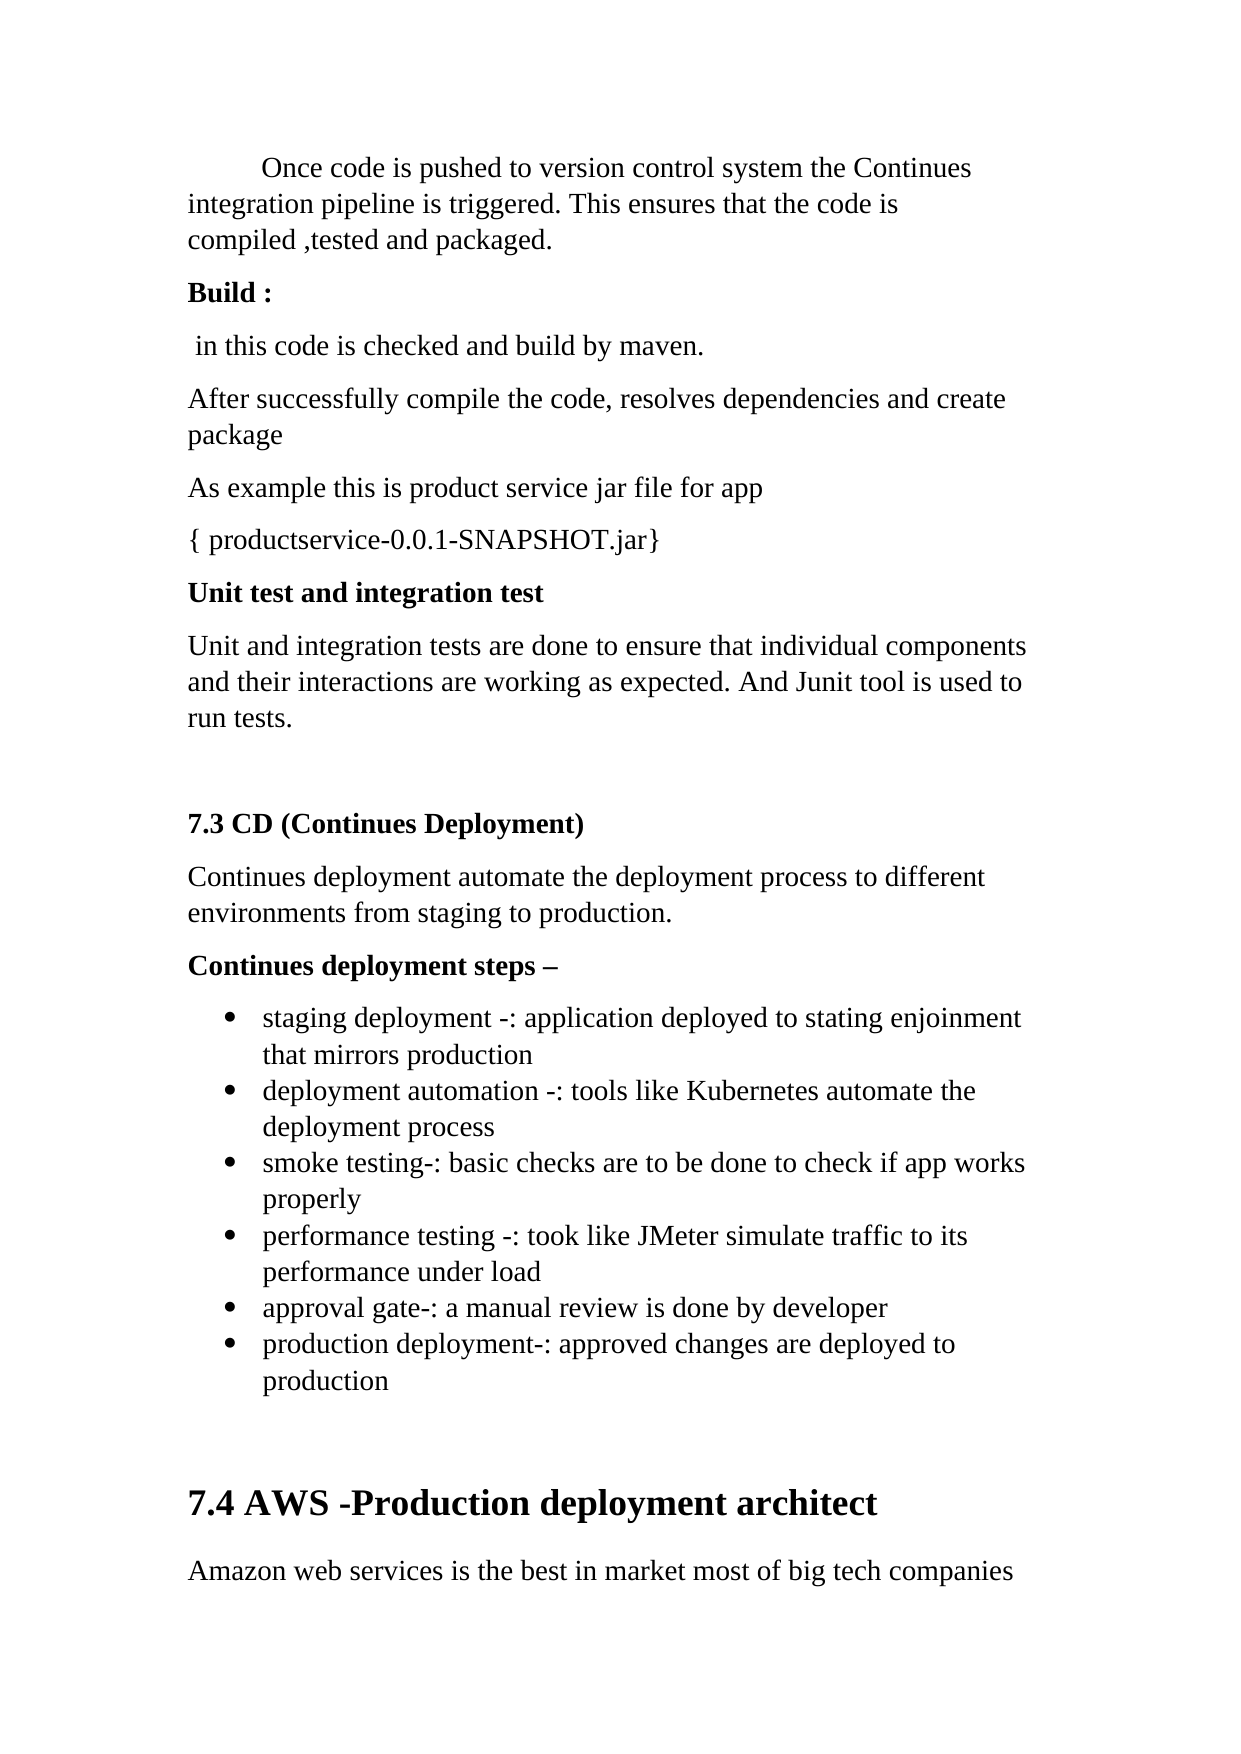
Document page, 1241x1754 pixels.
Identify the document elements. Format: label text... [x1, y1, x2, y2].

text 7.3 CD (Continues Deployment) [187, 806, 1053, 839]
list production deployment-: approved changes are deployed to production [225, 1326, 1053, 1396]
text After successfully compile the code, resolves dependencies and create package [187, 381, 1053, 450]
text Unit test and integration test [187, 575, 1053, 609]
text { productservice-0.0.1-SNAPSHOT.jar} [187, 522, 1053, 556]
list approval gate-: a manual review is done by developer [225, 1290, 1053, 1324]
text in this code is checked and build by maven. [187, 328, 1053, 361]
text Unit and integration tests are done to ensure that individual components and their interactions are working as expected. And Junit tool is used to run tests. [187, 628, 1053, 734]
text Build : [187, 275, 1053, 309]
text As example this is product service jar file for app [187, 470, 1053, 503]
list staging deployment -: application deployed to stating enjoinment that mirrors production [225, 1001, 1053, 1070]
subtitle 7.4 AWS -Production deployment architect [187, 1481, 1053, 1524]
text Continues deployment automate the deployment process to different environments from staging to production. [187, 859, 1053, 928]
list deployment automation -: tools like Kubernetes automate the deployment process [225, 1073, 1053, 1143]
list performance testing -: took like JMeter simulate traffic to its performance under load [225, 1218, 1053, 1288]
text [187, 1553, 1053, 1587]
text Continues deployment steps – [187, 948, 1053, 981]
text Once code is pushed to version control system the Continues integration pipeline is triggered. This ensures that the code is compiled ,tested and packaged. [187, 150, 1053, 256]
list smoke testing-: basic checks are to be done to check if app works properly [225, 1145, 1053, 1215]
